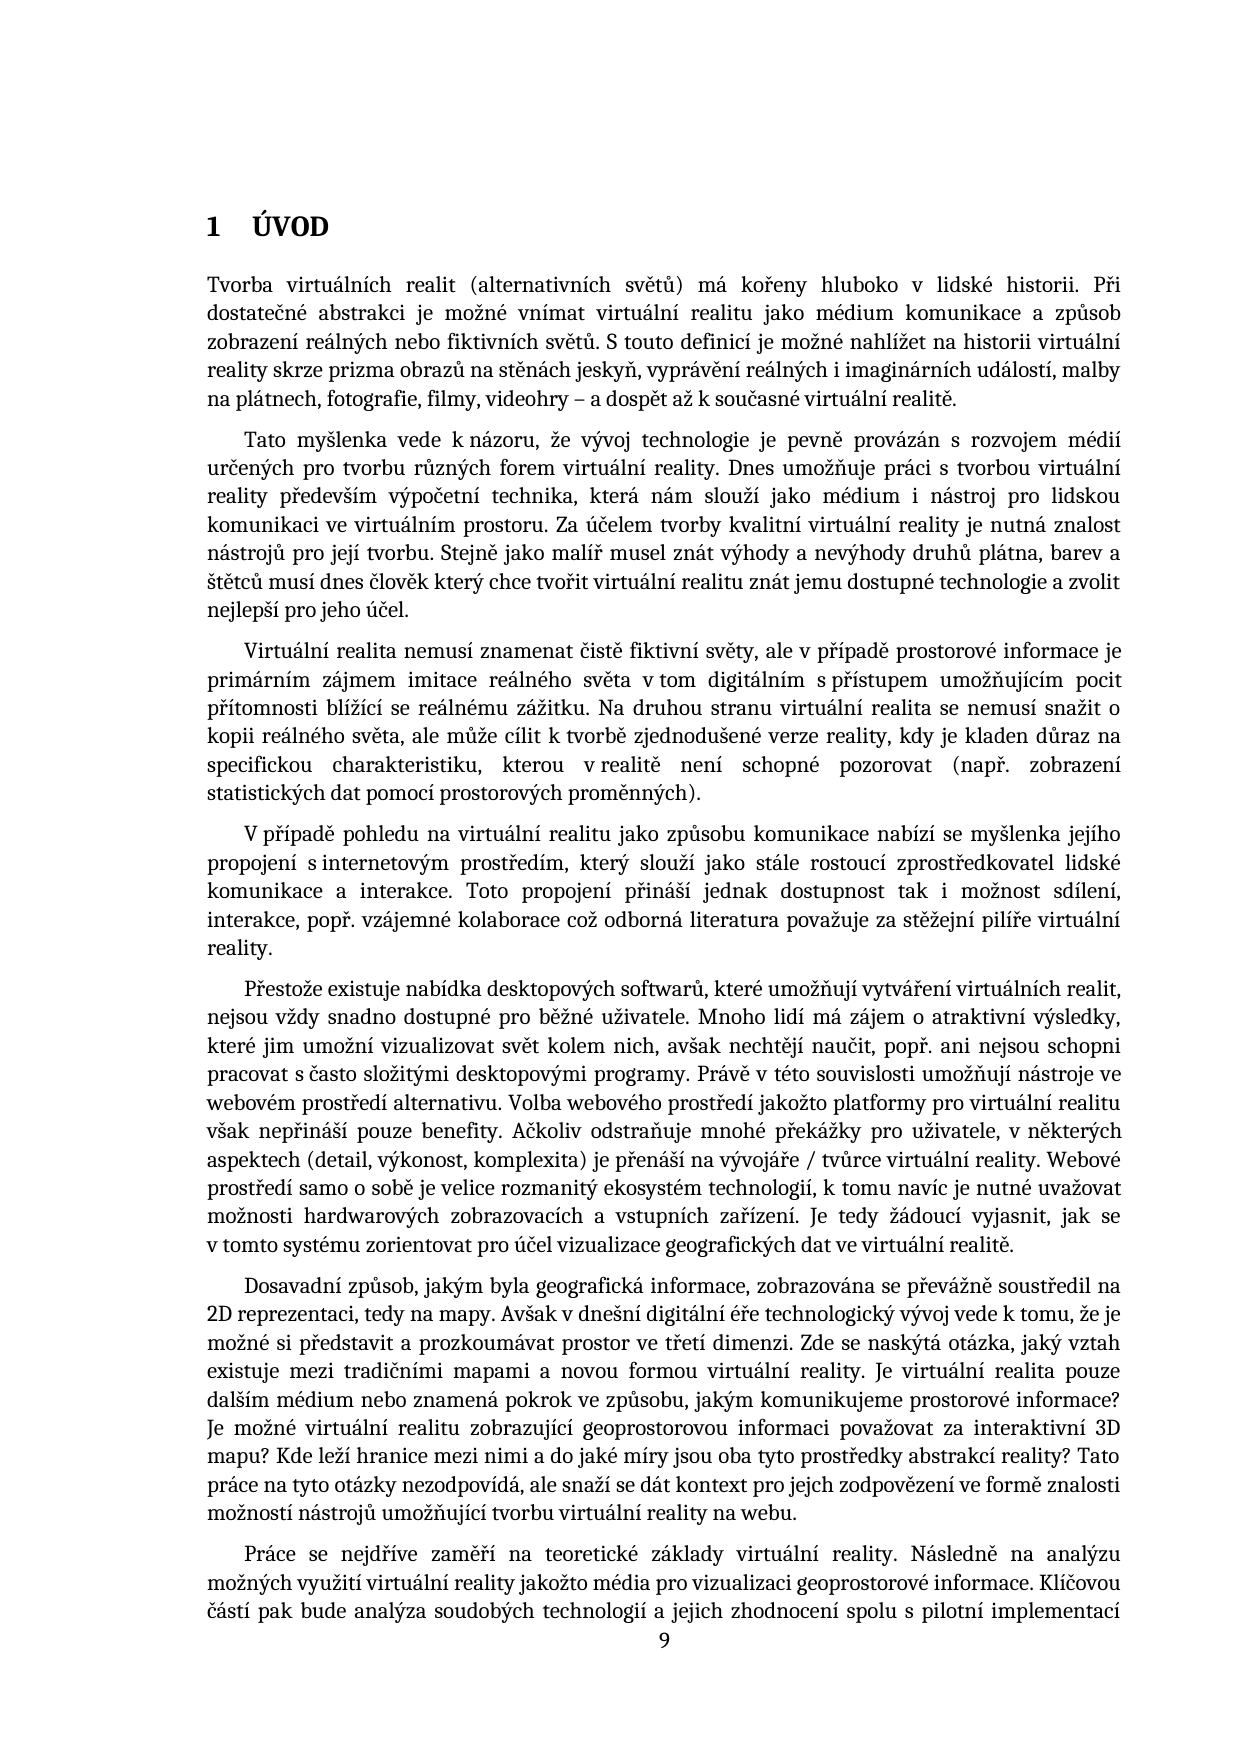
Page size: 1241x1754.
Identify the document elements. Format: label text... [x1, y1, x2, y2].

text Tato myšlenka vede k názoru, že vývoj technologie je pevně provázán s rozvojem médií určených pro tvorbu různých forem virtuální reality. Dnes umožňuje práci s tvorbou virtuální reality především výpočetní technika, která nám slouží jako médium i nástroj pro lidskou komunikaci ve virtuálním prostoru. Za účelem tvorby kvalitní virtuální reality je nutná znalost nástrojů pro její tvorbu. Stejně jako malíř musel znát výhody a nevýhody druhů plátna, barev a štětců musí dnes člověk který chce tvořit virtuální realitu znát jemu dostupné technologie a zvolit nejlepší pro jeho účel. [207, 426, 1122, 623]
text V případě pohledu na virtuální realitu jako způsobu komunikace nabízí se myšlenka jejího propojení s internetovým prostředím, který slouží jako stále rostoucí zprostředkovatel lidské komunikace a interakce. Toto propojení přináší jednak dostupnost tak i možnost sdílení, interakce, popř. vzájemné kolaborace což odborná literatura považuje za stěžejní pilíře virtuální reality. [207, 821, 1122, 961]
text Přestože existuje nabídka desktopových softwarů, které umožňují vytváření virtuálních realit, nejsou vždy snadno dostupné pro běžné uživatele. Mnoho lidí má zájem o atraktivní výsledky, které jim umožní vizualizovat svět kolem nich, avšak nechtějí naučit, popř. ani nejsou schopni pracovat s často složitými desktopovými programy. Právě v této souvislosti umožňují nástroje ve webovém prostředí alternativu. Volba webového prostředí jakožto platformy pro virtuální realitu však nepřináší pouze benefity. Ačkoliv odstraňuje mnohé překážky pro uživatele, v některých aspektech (detail, výkonost, komplexita) je přenáší na vývojáře / tvůrce virtuální reality. Webové prostředí samo o sobě je velice rozmanitý ekosystém technologií, k tomu navíc je nutné uvažovat možnosti hardwarových zobrazovacích a vstupních zařízení. Je tedy žádoucí vyjasnit, jak se v tomto systému zorientovat pro účel vizualizace geografických dat ve virtuální realitě. [207, 976, 1122, 1258]
subtitle Úvod [207, 211, 1122, 244]
text Dosavadní způsob, jakým byla geografická informace, zobrazována se převážně soustředil na 2D reprezentaci, tedy na mapy. Avšak v dnešní digitální éře technologický vývoj vede k tomu, že je možné si představit a prozkoumávat prostor ve třetí dimenzi. Zde se naskýtá otázka, jaký vztah existuje mezi tradičními mapami a novou formou virtuální reality. Je virtuální realita pouze dalším médium nebo znamená pokrok ve způsobu, jakým komunikujeme prostorové informace? Je možné virtuální realitu zobrazující geoprostorovou informaci považovat za interaktivní 3D mapu? Kde leží hranice mezi nimi a do jaké míry jsou oba tyto prostředky abstrakcí reality? Tato práce na tyto otázky nezodpovídá, ale snaží se dát kontext pro jejch zodpovězení ve formě znalosti možností nástrojů umožňující tvorbu virtuální reality na webu. [207, 1273, 1122, 1526]
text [207, 1541, 1122, 1624]
text Tvorba virtuálních realit (alternativních světů) má kořeny hluboko v lidské historii. Při dostatečné abstrakci je možné vnímat virtuální realitu jako médium komunikace a způsob zobrazení reálných nebo fiktivních světů. S touto definicí je možné nahlížet na historii virtuální reality skrze prizma obrazů na stěnách jeskyň, vyprávění reálných i imaginárních událostí, malby na plátnech, fotografie, filmy, videohry – a dospět až k současné virtuální realitě. [207, 272, 1122, 412]
text Virtuální realita nemusí znamenat čistě fiktivní světy, ale v případě prostorové informace je primárním zájmem imitace reálného světa v tom digitálním s přístupem umožňujícím pocit přítomnosti blížící se reálnému zážitku. Na druhou stranu virtuální realita se nemusí snažit o kopii reálného světa, ale může cílit k tvorbě zjednodušené verze reality, kdy je kladen důraz na specifickou charakteristiku, kterou v realitě není schopné pozorovat (např. zobrazení statistických dat pomocí prostorových proměnných). [207, 638, 1122, 806]
